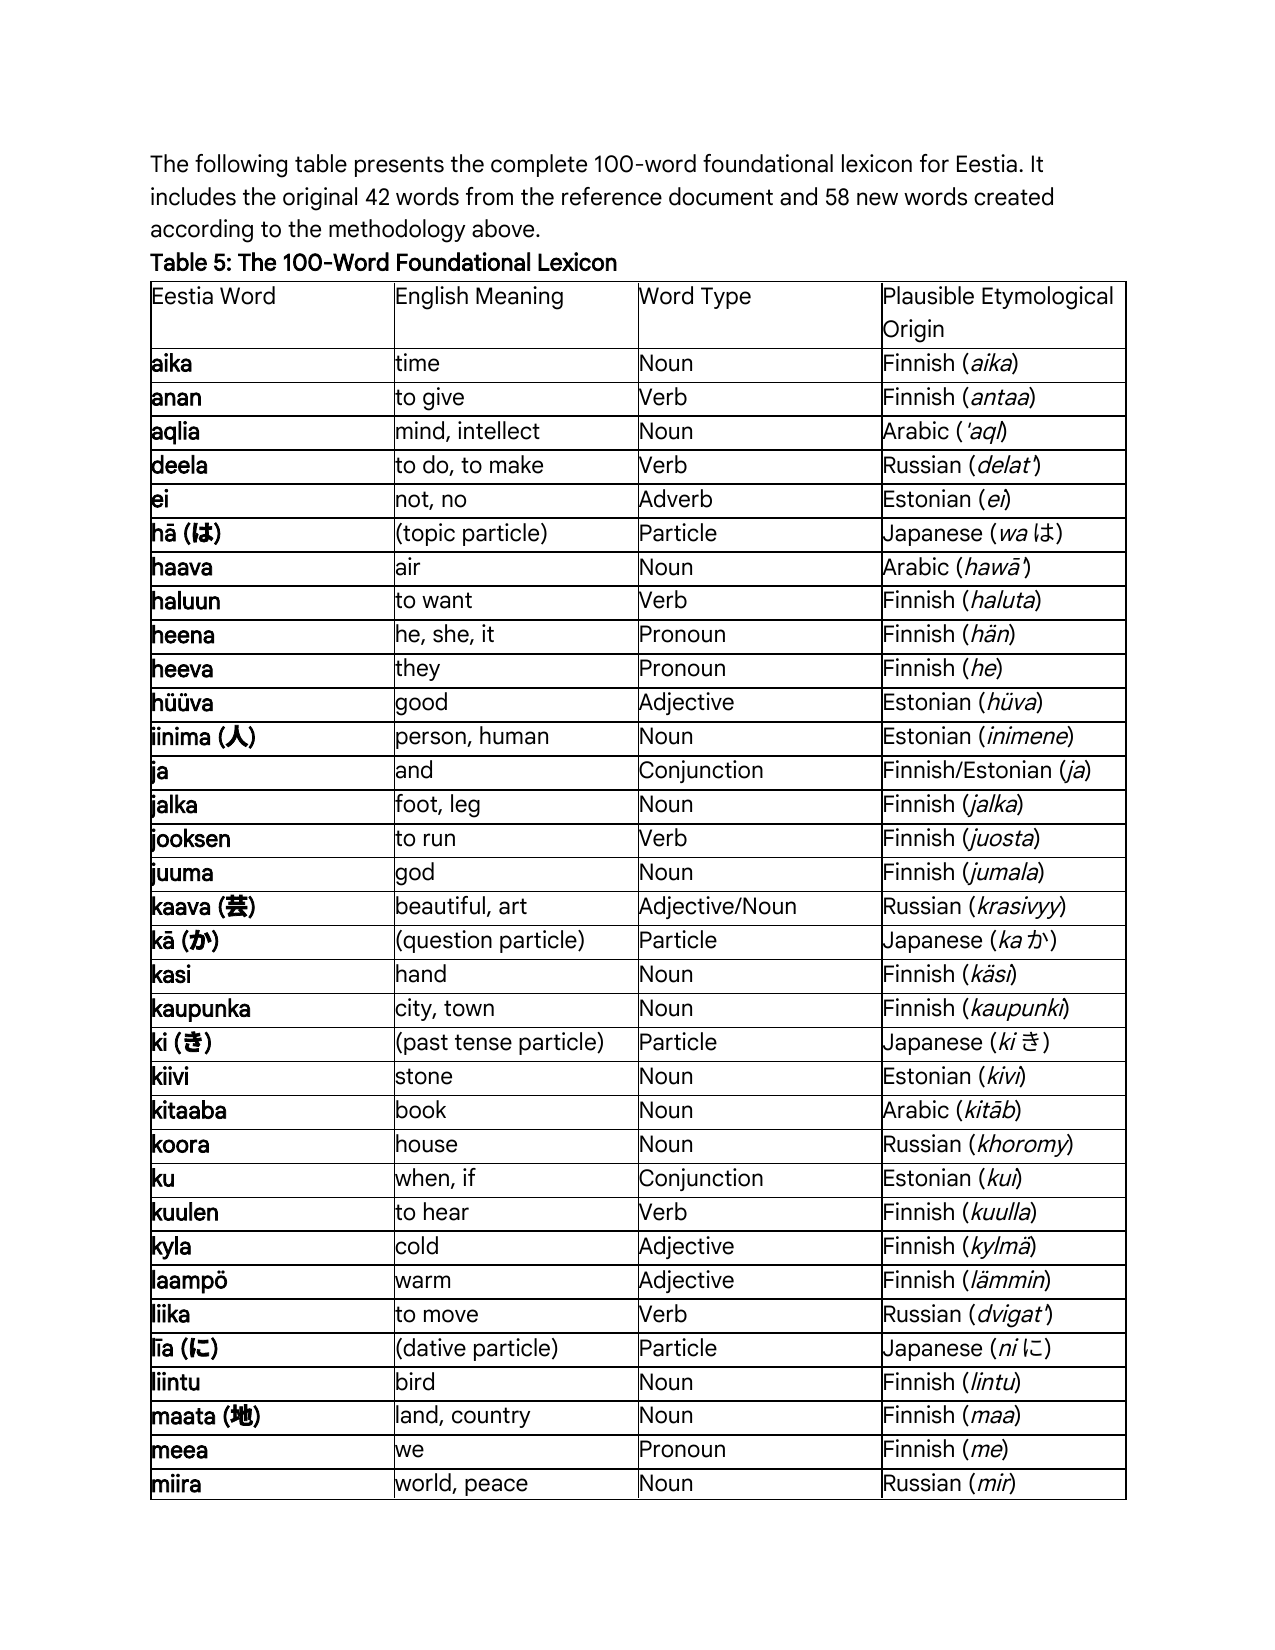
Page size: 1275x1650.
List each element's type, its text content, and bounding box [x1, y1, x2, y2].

table_cell līa (に) [152, 1334, 394, 1366]
table_cell Particle [639, 926, 881, 959]
table_cell Russian (mir) [883, 1470, 1125, 1498]
table_cell Noun [639, 1130, 881, 1162]
table_cell Noun [639, 791, 881, 823]
table_cell Pronoun [639, 621, 881, 653]
table_cell anan [152, 383, 394, 415]
table_cell Adjective/Noun [639, 892, 881, 925]
table_cell we [395, 1436, 638, 1468]
table_cell foot, leg [395, 791, 638, 823]
table_cell Noun [639, 994, 881, 1027]
table_cell Russian (khoromy) [883, 1130, 1125, 1162]
table_cell good [395, 689, 638, 721]
table_cell Finnish (antaa) [883, 383, 1125, 415]
table_cell Estonian (inimene) [883, 723, 1125, 755]
table_cell (past tense particle) [395, 1028, 638, 1061]
table_cell Estonian (kui) [883, 1164, 1125, 1196]
table_cell Arabic (hawā') [883, 553, 1125, 585]
table_cell heena [152, 621, 394, 653]
table_cell Japanese (ka か) [883, 926, 1125, 959]
table_cell to give [395, 383, 638, 415]
table_cell Finnish (jumala) [883, 858, 1125, 891]
table_cell time [395, 349, 638, 381]
table_cell koora [152, 1130, 394, 1162]
table_cell Japanese (wa は) [883, 519, 1125, 551]
table_cell ki (き) [152, 1028, 394, 1061]
table_cell air [395, 553, 638, 585]
table_cell Finnish (haluta) [883, 587, 1125, 619]
table_cell Finnish (aika) [883, 349, 1125, 381]
table_cell kasi [152, 960, 394, 993]
table_cell Particle [639, 1334, 881, 1366]
table_cell Finnish (jalka) [883, 791, 1125, 823]
table_cell book [395, 1096, 638, 1128]
table_cell person, human [395, 723, 638, 755]
table_cell Verb [639, 383, 881, 415]
table_cell Pronoun [639, 655, 881, 687]
table_cell hā (は) [152, 519, 394, 551]
table_cell to want [395, 587, 638, 619]
table_cell hand [395, 960, 638, 993]
table_cell Russian (dvigat') [883, 1300, 1125, 1332]
table_cell iinima (人) [152, 723, 394, 755]
table_cell kiivi [152, 1062, 394, 1094]
table_cell land, country [395, 1402, 638, 1434]
table_cell Particle [639, 519, 881, 551]
table_cell hüüva [152, 689, 394, 721]
table_cell when, if [395, 1164, 638, 1196]
table_cell Finnish (kylmä) [883, 1232, 1125, 1264]
table_cell Finnish (lintu) [883, 1368, 1125, 1400]
table_cell mind, intellect [395, 417, 638, 449]
table_cell Estonian (ei) [883, 485, 1125, 517]
table_cell Noun [639, 723, 881, 755]
table_cell Estonian (hüva) [883, 689, 1125, 721]
table_cell kaupunka [152, 994, 394, 1027]
table_cell jooksen [152, 825, 394, 857]
table_cell bird [395, 1368, 638, 1400]
table_cell Conjunction [639, 1164, 881, 1196]
table_cell ei [152, 485, 394, 517]
table_cell kuulen [152, 1198, 394, 1230]
table_cell Japanese (ki き) [883, 1028, 1125, 1061]
table_cell jalka [152, 791, 394, 823]
table_cell Adjective [639, 689, 881, 721]
table_cell Verb [639, 1300, 881, 1332]
text The following table presents the complete 100-word foundational lexicon for Eestia. It includes the original 42 words from the reference document and 58 new words created according to the methodology above. [150, 150, 1125, 244]
table_cell (question particle) [395, 926, 638, 959]
table_cell Verb [639, 825, 881, 857]
table_cell (dative particle) [395, 1334, 638, 1366]
table_cell house [395, 1130, 638, 1162]
table_cell Finnish (he) [883, 655, 1125, 687]
table_cell ku [152, 1164, 394, 1196]
table_cell Finnish (kuulla) [883, 1198, 1125, 1230]
table_cell Verb [639, 1198, 881, 1230]
table_cell god [395, 858, 638, 891]
text Table 5: The 100-Word Foundational Lexicon [150, 248, 1125, 277]
table_cell Estonian (kivi) [883, 1062, 1125, 1094]
table_cell Noun [639, 1096, 881, 1128]
table_cell aqlia [152, 417, 394, 449]
table_cell world, peace [395, 1470, 638, 1498]
table_cell Finnish (me) [883, 1436, 1125, 1468]
table_cell Noun [639, 1062, 881, 1094]
table_cell Finnish (juosta) [883, 825, 1125, 857]
table_cell Arabic ('aql) [883, 417, 1125, 449]
table_cell kitaaba [152, 1096, 394, 1128]
table_header Eestia Word [152, 282, 394, 347]
table_cell ja [152, 757, 394, 789]
table_cell Noun [639, 553, 881, 585]
table_cell to move [395, 1300, 638, 1332]
table_cell deela [152, 451, 394, 483]
table_cell Noun [639, 858, 881, 891]
table_cell and [395, 757, 638, 789]
table_cell heeva [152, 655, 394, 687]
table_cell Noun [639, 1368, 881, 1400]
table_cell Finnish (maa) [883, 1402, 1125, 1434]
table_cell miira [152, 1470, 394, 1498]
table_cell kā (か) [152, 926, 394, 959]
table_cell Adjective [639, 1232, 881, 1264]
table_cell Pronoun [639, 1436, 881, 1468]
table_cell Japanese (ni に) [883, 1334, 1125, 1366]
table_cell warm [395, 1266, 638, 1298]
table_cell juuma [152, 858, 394, 891]
table_cell cold [395, 1232, 638, 1264]
table_cell haluun [152, 587, 394, 619]
table_cell Russian (krasivyy) [883, 892, 1125, 925]
table_cell kaava (芸) [152, 892, 394, 925]
table_cell laampö [152, 1266, 394, 1298]
table_cell aika [152, 349, 394, 381]
table_cell Verb [639, 587, 881, 619]
table_cell Noun [639, 349, 881, 381]
table_cell kyla [152, 1232, 394, 1264]
table_cell (topic particle) [395, 519, 638, 551]
table_cell to hear [395, 1198, 638, 1230]
table_cell to run [395, 825, 638, 857]
table_cell Noun [639, 417, 881, 449]
table_header English Meaning [395, 282, 638, 347]
table_cell Noun [639, 1470, 881, 1498]
table_cell Finnish/Estonian (ja) [883, 757, 1125, 789]
table_cell he, she, it [395, 621, 638, 653]
table_cell stone [395, 1062, 638, 1094]
table_cell maata (地) [152, 1402, 394, 1434]
table_cell Noun [639, 1402, 881, 1434]
table_cell haava [152, 553, 394, 585]
table_cell liika [152, 1300, 394, 1332]
table_cell Finnish (hän) [883, 621, 1125, 653]
table_cell Verb [639, 451, 881, 483]
table_cell Adverb [639, 485, 881, 517]
table_cell Particle [639, 1028, 881, 1061]
table_cell Conjunction [639, 757, 881, 789]
table_cell Arabic (kitāb) [883, 1096, 1125, 1128]
table_cell city, town [395, 994, 638, 1027]
table_cell beautiful, art [395, 892, 638, 925]
table_cell Russian (delat') [883, 451, 1125, 483]
table_cell Finnish (kaupunki) [883, 994, 1125, 1027]
table_header Plausible Etymological Origin [883, 282, 1125, 347]
table_cell they [395, 655, 638, 687]
table_cell not, no [395, 485, 638, 517]
table_cell Finnish (käsi) [883, 960, 1125, 993]
table_cell Finnish (lämmin) [883, 1266, 1125, 1298]
table_cell liintu [152, 1368, 394, 1400]
table_cell meea [152, 1436, 394, 1468]
table_header Word Type [639, 282, 882, 347]
table_cell Noun [639, 960, 881, 993]
table_cell to do, to make [395, 451, 638, 483]
table_cell Adjective [639, 1266, 881, 1298]
